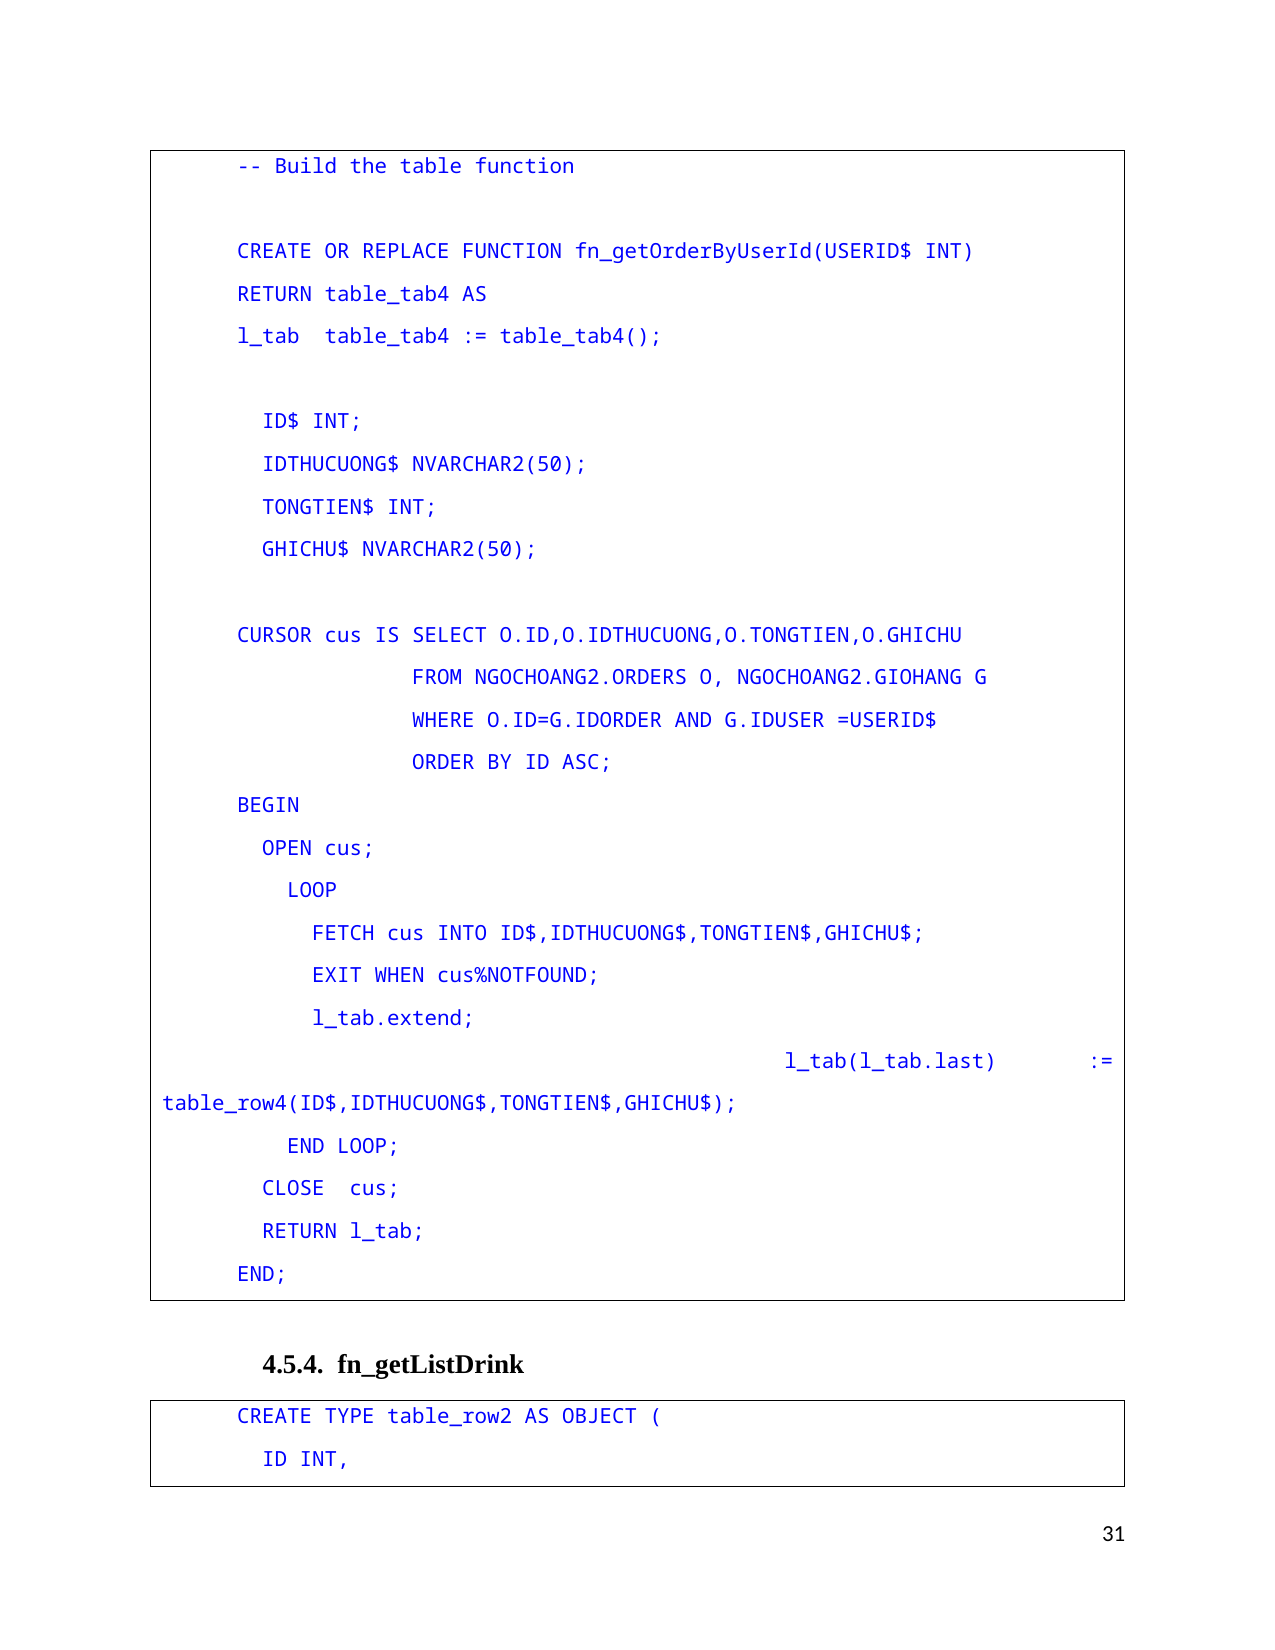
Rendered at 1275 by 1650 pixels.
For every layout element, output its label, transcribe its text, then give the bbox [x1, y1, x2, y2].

list fn_getListDrink [262, 1348, 1125, 1379]
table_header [151, 1401, 1124, 1486]
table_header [151, 151, 1124, 1300]
